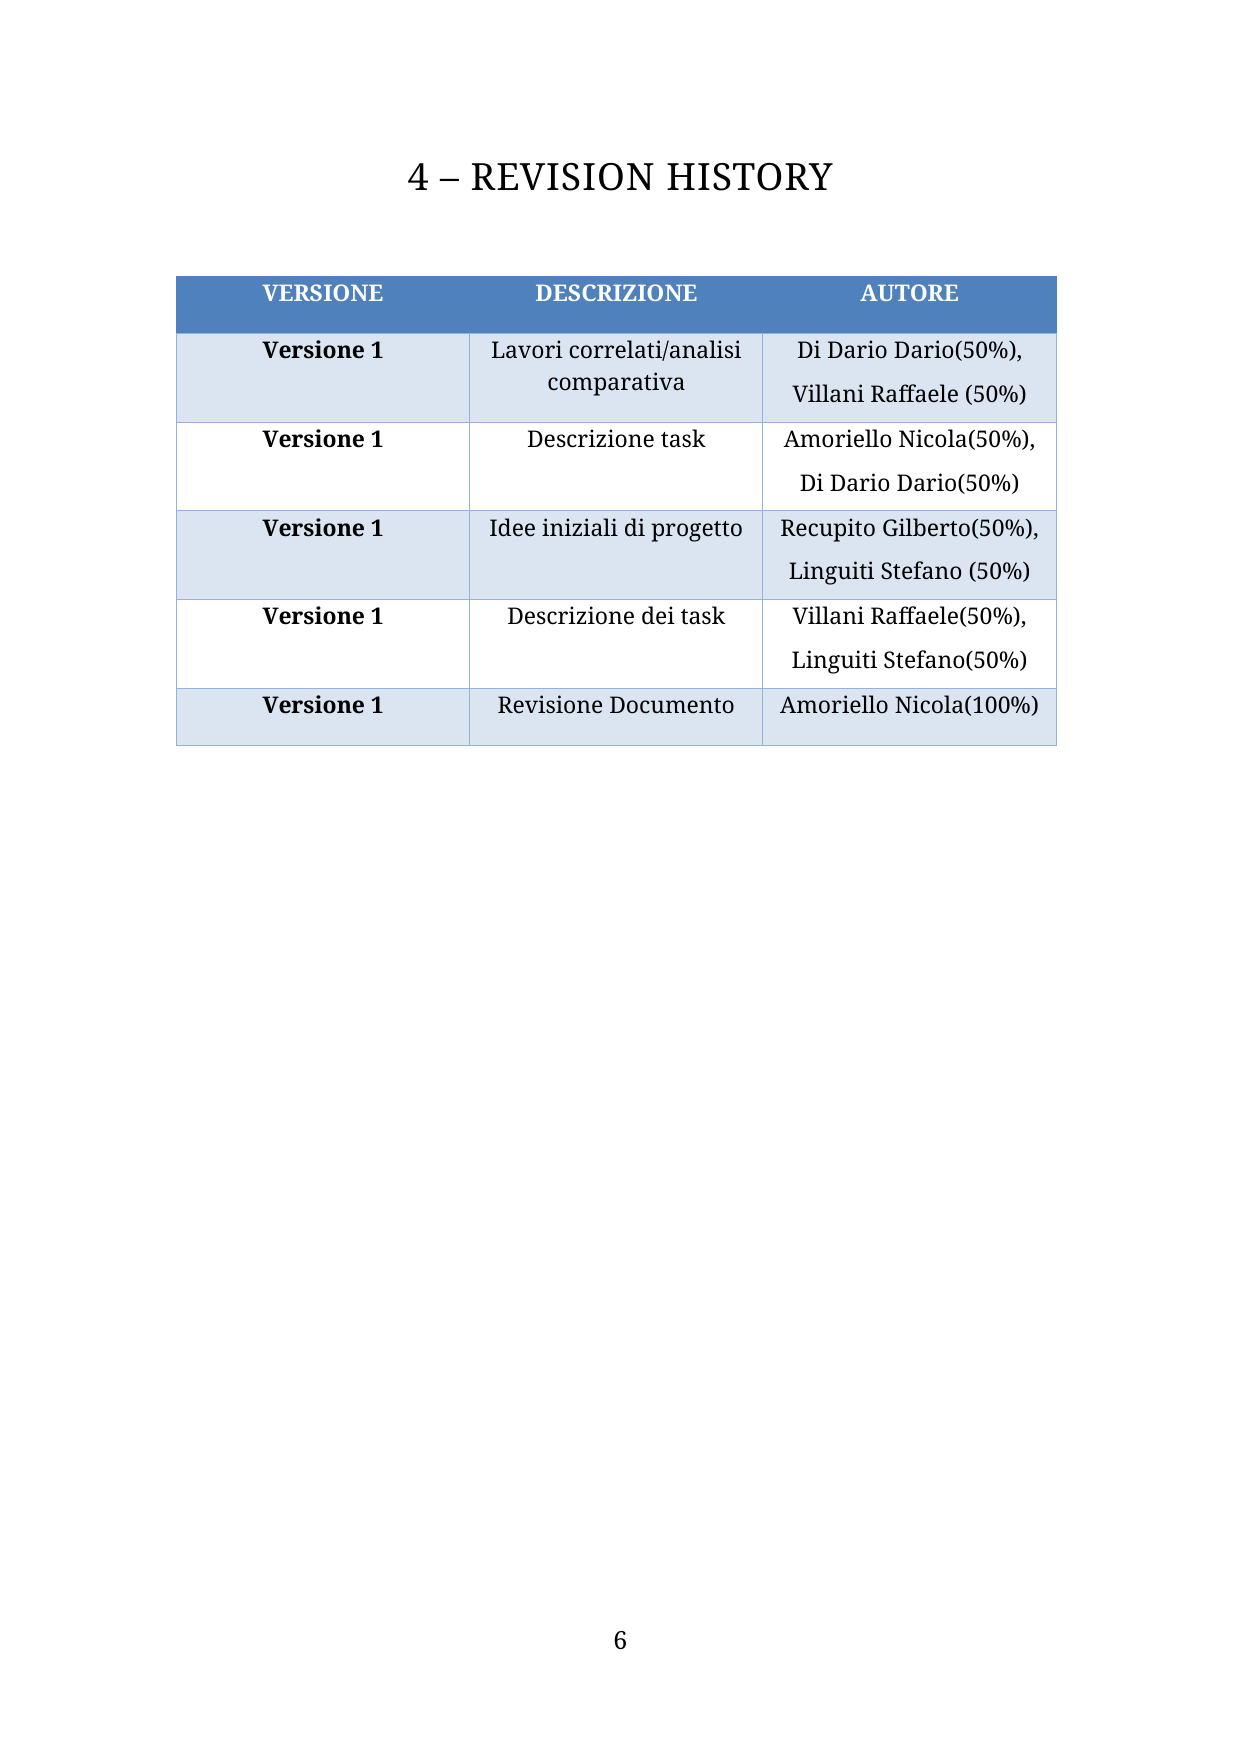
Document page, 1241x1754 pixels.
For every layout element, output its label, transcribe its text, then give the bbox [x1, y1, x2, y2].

table_cell Versione 1 [177, 600, 469, 687]
table_cell Idee iniziali di progetto [470, 511, 762, 599]
table_cell Lavori correlati/analisi comparativa [470, 334, 762, 422]
table_header AUTORE [763, 277, 1056, 333]
subtitle 4 – Revision History [187, 150, 1053, 201]
table_cell Recupito Gilberto(50%), Linguiti Stefano (50%) [763, 511, 1056, 599]
table_cell Descrizione dei task [470, 600, 762, 687]
table_header DESCRIZIONE [470, 277, 762, 333]
table_cell Versione 1 [177, 689, 469, 745]
table_cell Revisione Documento [470, 689, 762, 745]
table_cell Versione 1 [177, 423, 469, 510]
table_cell Villani Raffaele(50%), Linguiti Stefano(50%) [763, 600, 1056, 687]
table_header VERSIONE [177, 277, 469, 333]
table_cell Amoriello Nicola(50%), Di Dario Dario(50%) [763, 423, 1056, 510]
table_cell Di Dario Dario(50%), Villani Raffaele (50%) [763, 334, 1056, 422]
table_cell Amoriello Nicola(100%) [763, 689, 1056, 745]
table_cell Descrizione task [470, 423, 762, 510]
table_cell Versione 1 [177, 334, 469, 422]
table_cell Versione 1 [177, 511, 469, 599]
